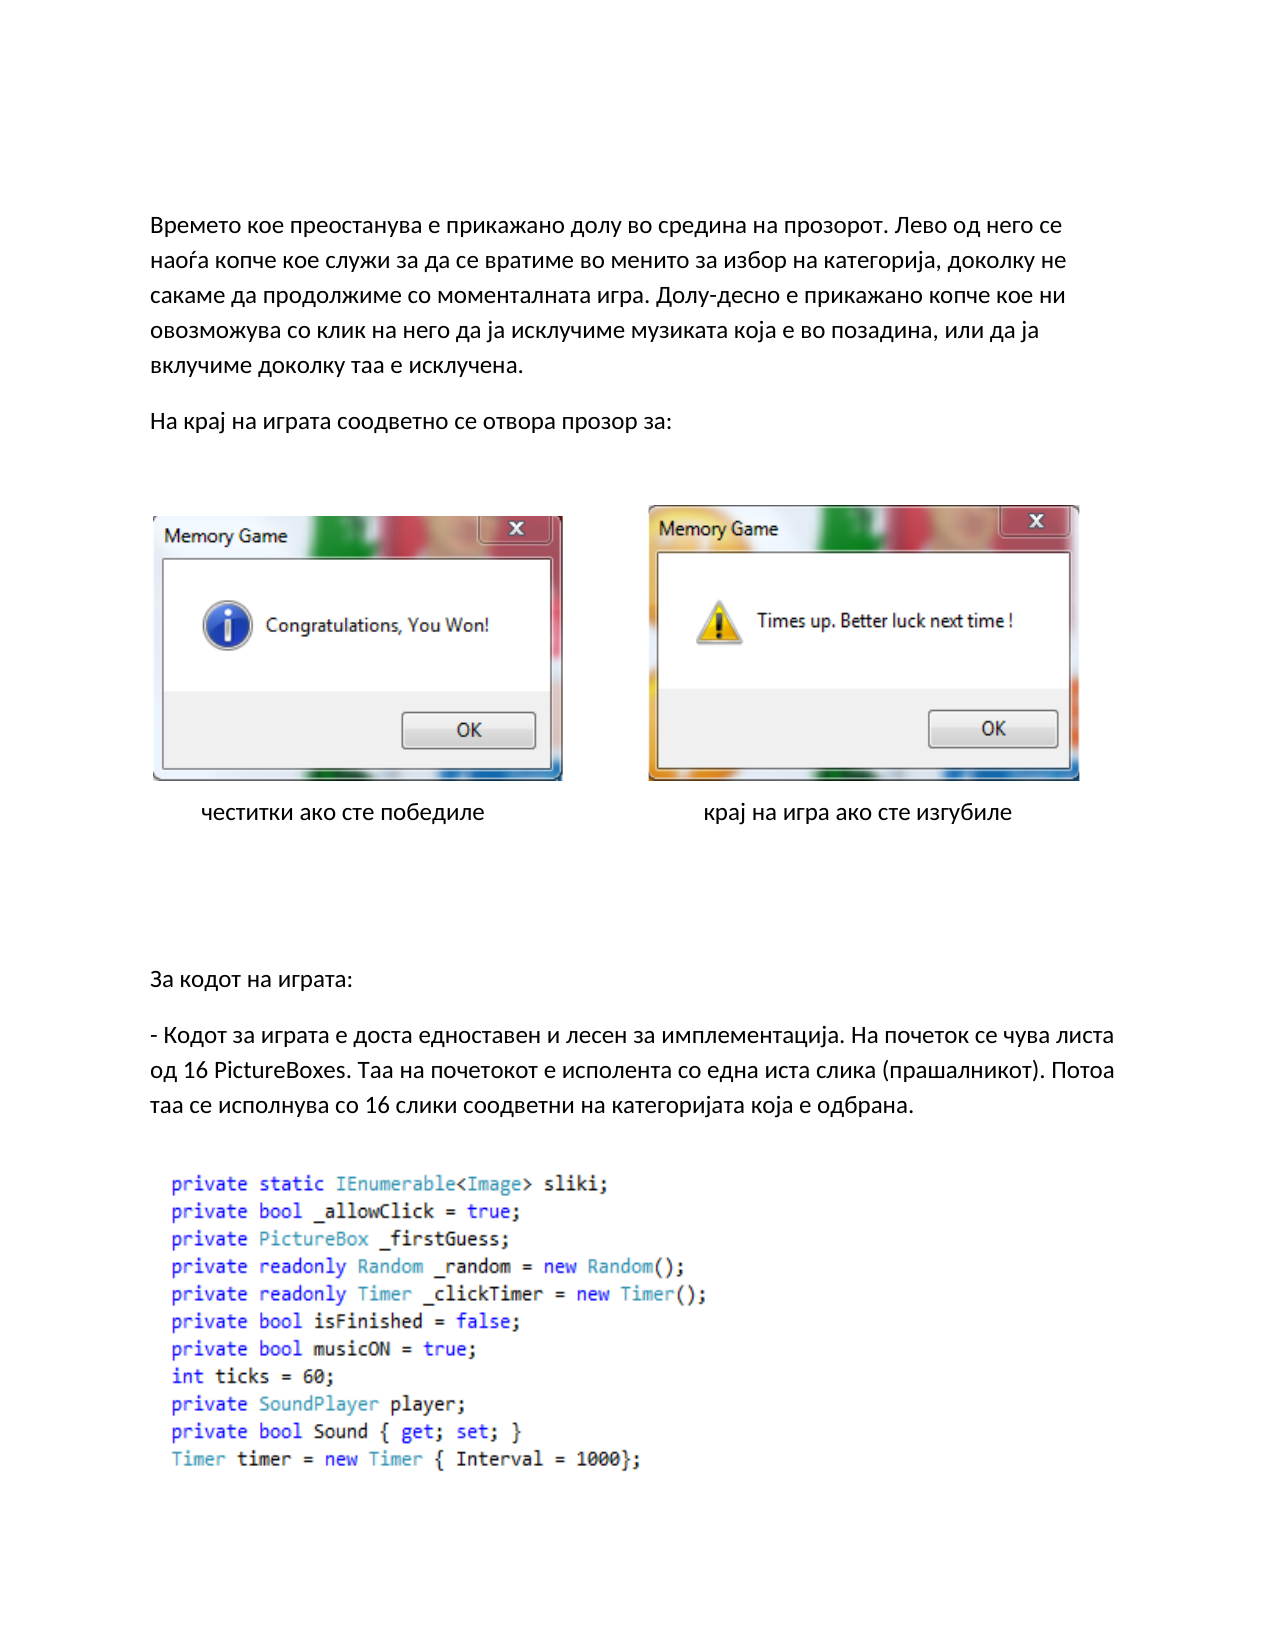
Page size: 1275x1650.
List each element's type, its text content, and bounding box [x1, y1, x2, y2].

picture [153, 516, 563, 781]
text - Кодот за играта е доста едноставен и лесен за имплементација. На почеток се чува листа од 16 PictureBoxes. Таа на почетокот е исполента со една иста слика (прашалникот). Потоа таа се исполнува со 16 слики соодветни на категоријата која е одбрана. [150, 1019, 1125, 1119]
text На крај на играта соодветно се отвора прозор за: [150, 405, 1125, 435]
picture [145, 1165, 733, 1478]
picture [648, 505, 1080, 781]
text Времето кое преостанува е прикажано долу во средина на прозорот. Лево од него се наоѓа копче кое служи за да се вратиме во менито за избор на категорија, доколку не сакаме да продолжиме со моменталната игра. Долу-десно е прикажано копче кое ни овозможува со клик на него да ја исклучиме музиката која е во позадина, или да ја вклучиме доколку таа е исклучена. [150, 209, 1125, 379]
text За кодот на играта: [150, 963, 1125, 994]
text честитки ако сте победиле крај на игра ако сте изгубиле [150, 796, 1125, 826]
